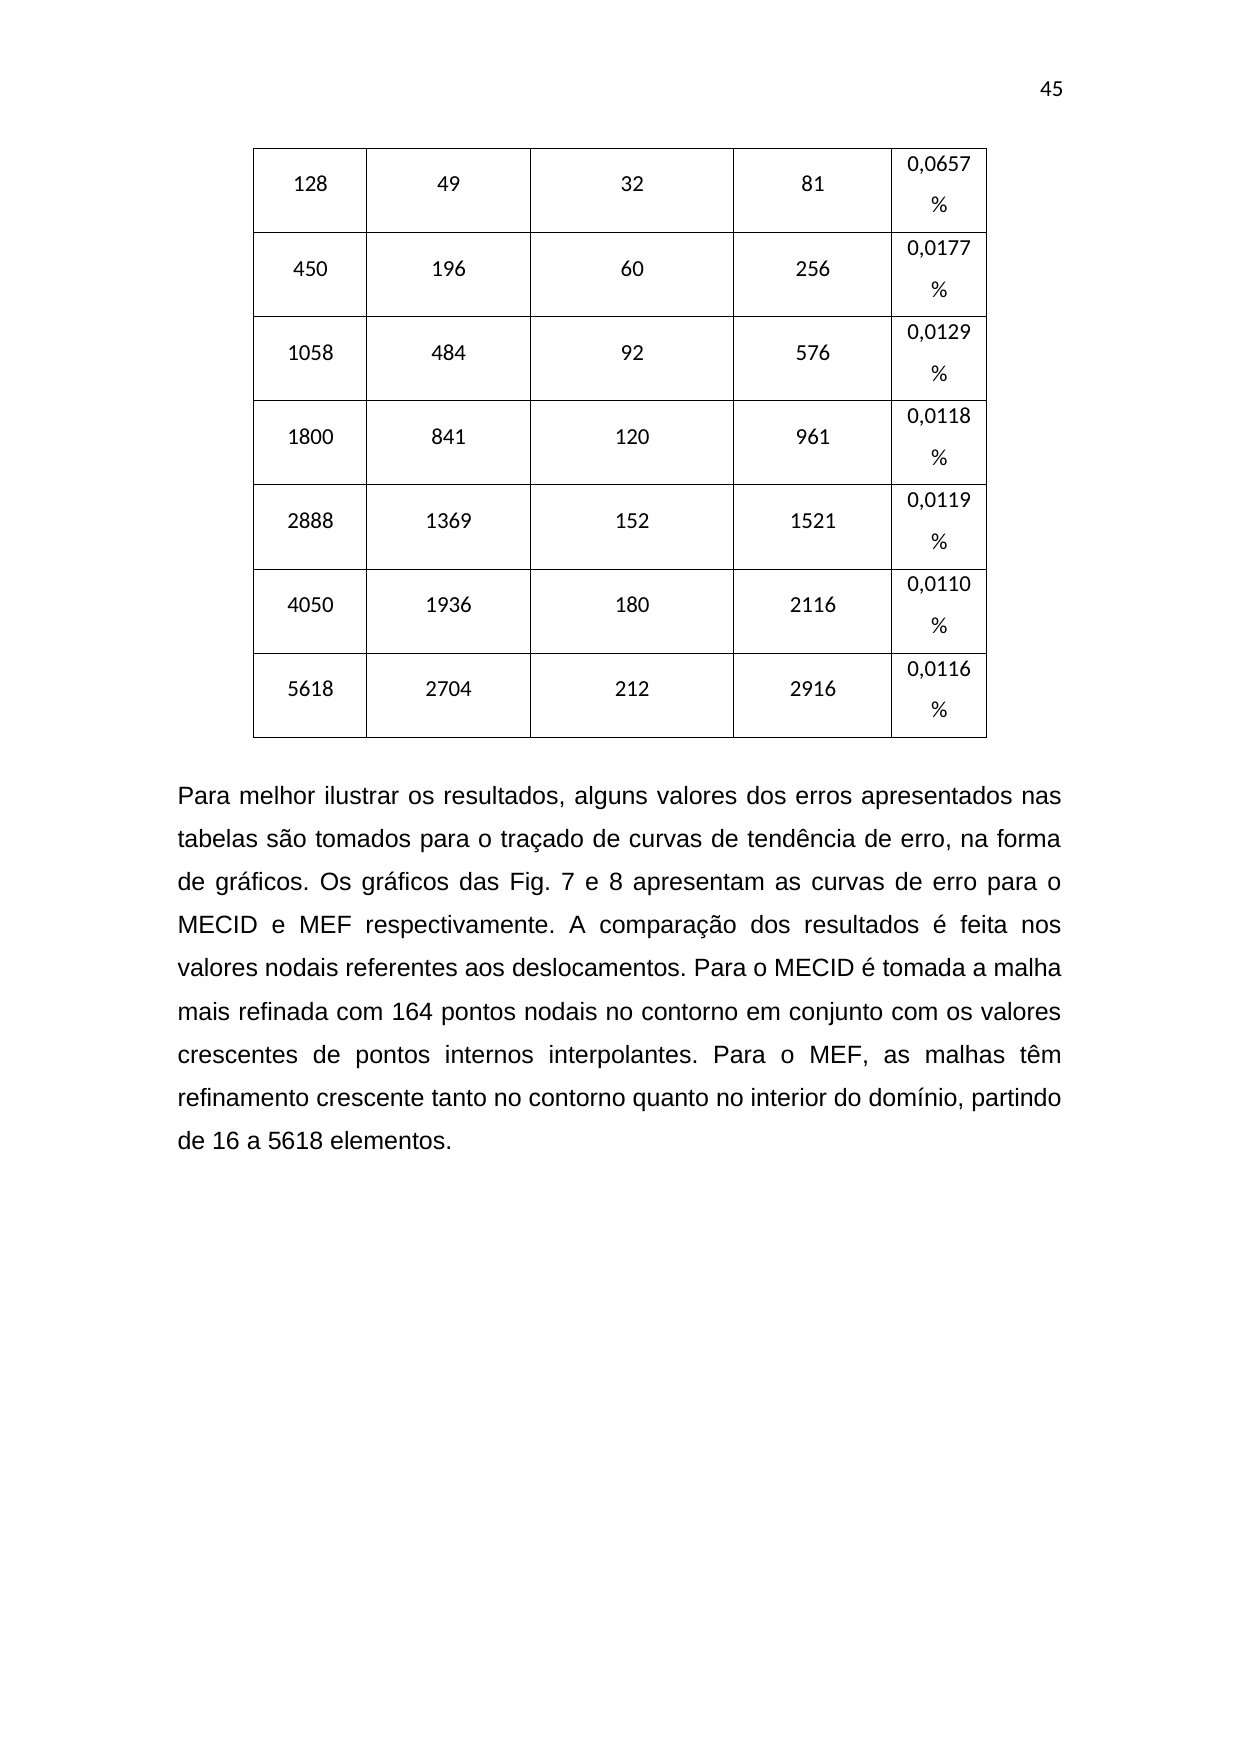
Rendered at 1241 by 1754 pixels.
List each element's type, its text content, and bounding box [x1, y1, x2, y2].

list Para melhor ilustrar os resultados, alguns valores dos erros apresentados nas tabelas são tomados para o traçado de curvas de tendência de erro, na forma de gráficos. Os gráficos das Fig. 7 e 8 apresentam as curvas de erro para o MECID e MEF respectivamente. A comparação dos resultados é feita nos valores nodais referentes aos deslocamentos. Para o MECID é tomada a malha mais refinada com 164 pontos nodais no contorno em conjunto com os valores crescentes de pontos internos interpolantes. Para o MEF, as malhas têm refinamento crescente tanto no contorno quanto no interior do domínio, partindo de 16 a 5618 elementos. [177, 781, 1063, 1155]
table_cell 128 [254, 149, 366, 232]
table_cell 2916 [734, 654, 891, 737]
table_cell 196 [367, 233, 530, 316]
table_cell 0,0119% [892, 485, 986, 568]
table_cell 0,0118% [892, 401, 986, 484]
table_cell 180 [531, 570, 733, 653]
table_cell 0,0116% [892, 654, 986, 737]
table_cell 1521 [734, 485, 891, 568]
table_cell 0,0129% [892, 317, 986, 400]
table_cell 92 [531, 317, 733, 400]
table_cell 1058 [254, 317, 366, 400]
table_cell 152 [531, 485, 733, 568]
table_cell 576 [734, 317, 891, 400]
table_cell 484 [367, 317, 530, 400]
table_cell 450 [254, 233, 366, 316]
table_cell 1936 [367, 570, 530, 653]
table_cell 0,0657% [892, 149, 986, 232]
table_cell 0,0110% [892, 570, 986, 653]
table_cell 0,0177% [892, 233, 986, 316]
table_cell 1369 [367, 485, 530, 568]
table_cell 2704 [367, 654, 530, 737]
table_cell 60 [531, 233, 733, 316]
table_cell 2116 [734, 570, 891, 653]
table_cell 120 [531, 401, 733, 484]
table_cell 1800 [254, 401, 366, 484]
table_cell 32 [531, 149, 733, 232]
table_cell 256 [734, 233, 891, 316]
table_cell 2888 [254, 485, 366, 568]
table_cell 49 [367, 149, 530, 232]
table_cell 5618 [254, 654, 366, 737]
table_cell 841 [367, 401, 530, 484]
table_cell 212 [531, 654, 733, 737]
table_cell 961 [734, 401, 891, 484]
table_cell 4050 [254, 570, 366, 653]
table_cell 81 [734, 149, 891, 232]
